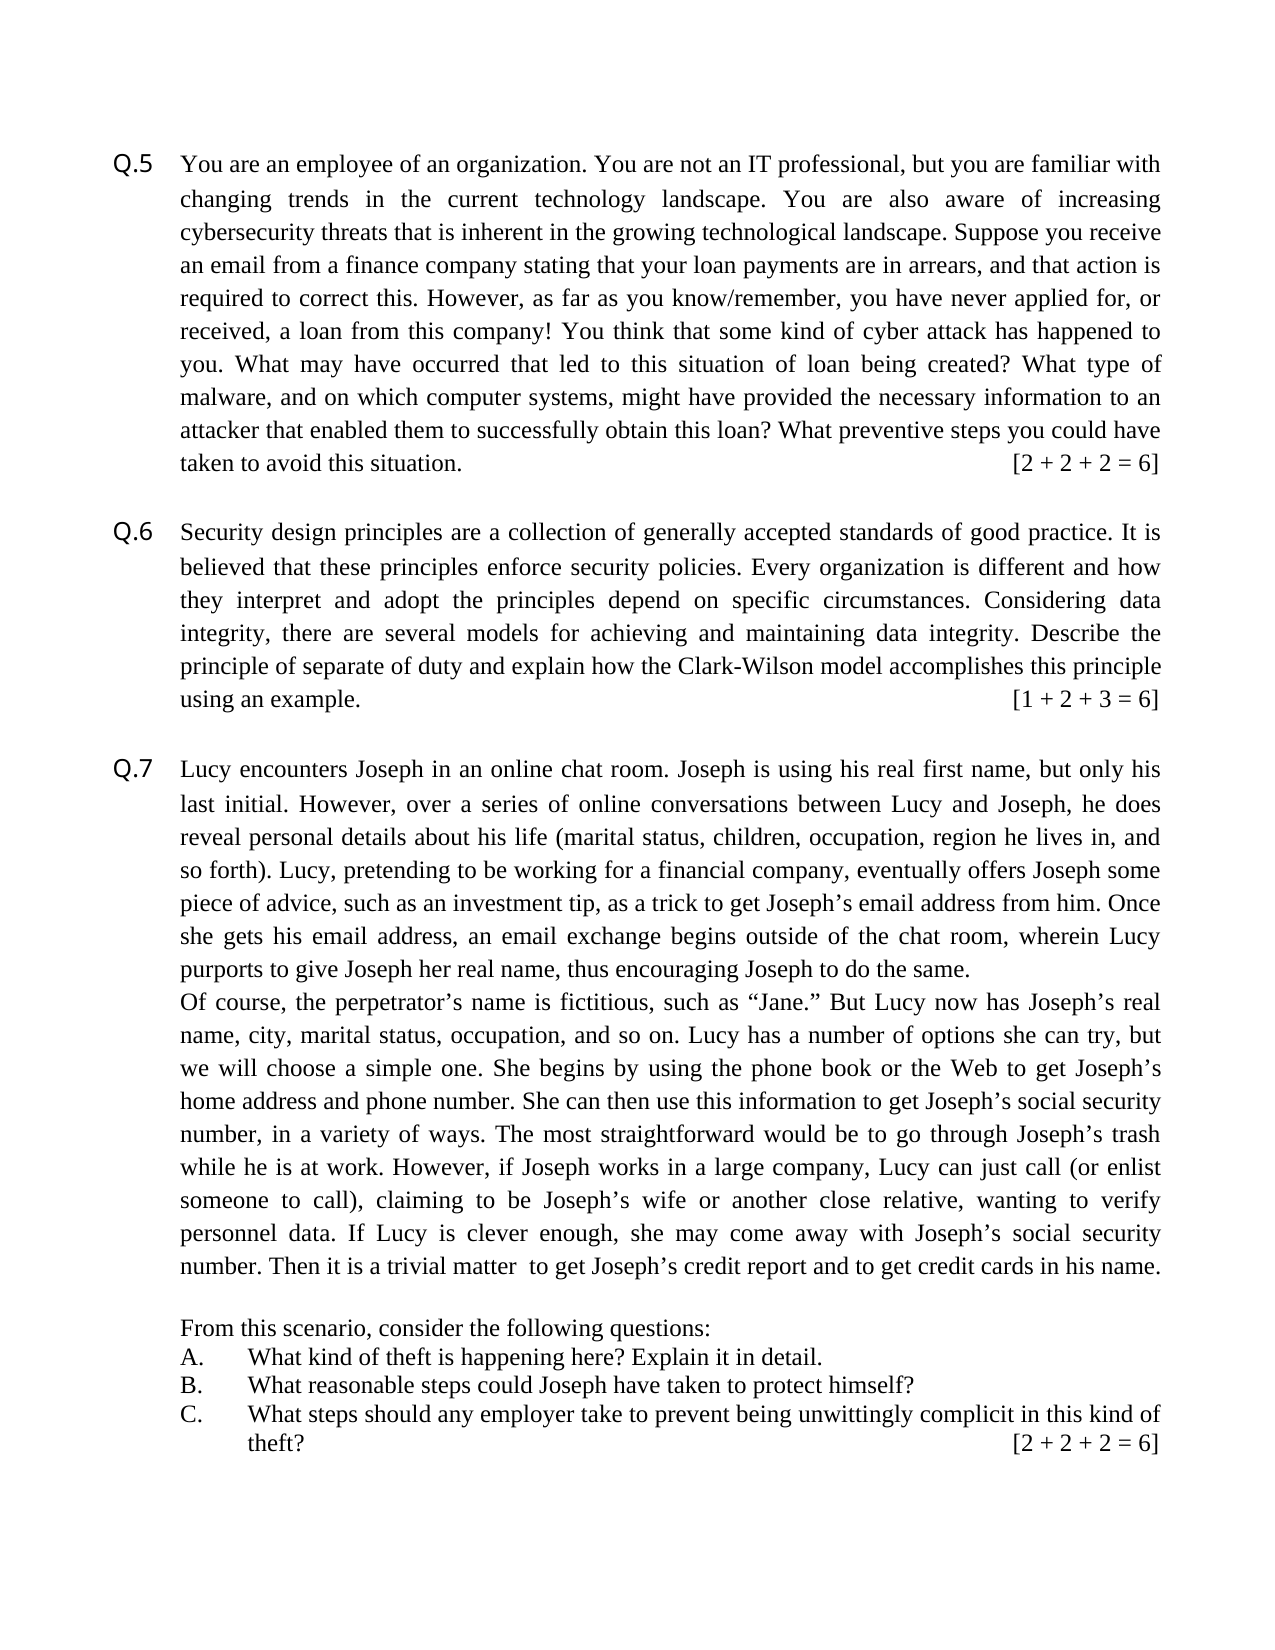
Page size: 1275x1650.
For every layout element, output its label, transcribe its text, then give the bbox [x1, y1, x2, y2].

list You are an employee of an organization. You are not an IT professional, but you are familiar with changing trends in the current technology landscape. You are also aware of increasing cybersecurity threats that is inherent in the growing technological landscape. Suppose you receive an email from a finance company stating that your loan payments are in arrears, and that action is required to correct this. However, as far as you know/remember, you have never applied for, or received, a loan from this company! You think that some kind of cyber attack has happened to you. What may have occurred that led to this situation of loan being created? What type of malware, and on which computer systems, might have provided the necessary information to an attacker that enabled them to successfully obtain this loan? What preventive steps you could have taken to avoid this situation. [2 + 2 + 2 = 6] [112, 146, 1162, 477]
list What reasonable steps could Joseph have taken to protect himself? [180, 1370, 1162, 1399]
text From this scenario, consider the following questions: [180, 1313, 1162, 1342]
text Of course, the perpetrator’s name is fictitious, such as “Jane.” But Lucy now has Joseph’s real name, city, marital status, occupation, and so on. Lucy has a number of options she can try, but we will choose a simple one. She begins by using the phone book or the Web to get Joseph’s home address and phone number. She can then use this information to get Joseph’s social security number, in a variety of ways. The most straightforward would be to go through Joseph’s trash while he is at work. However, if Joseph works in a large company, Lucy can just call (or enlist someone to call), claiming to be Joseph’s wife or another close relative, wanting to verify personnel data. If Lucy is clever enough, she may come away with Joseph’s social security number. Then it is a trivial matter to get Joseph’s credit report and to get credit cards in his name. [180, 987, 1162, 1280]
list Security design principles are a collection of generally accepted standards of good practice. It is believed that these principles enforce security policies. Every organization is different and how they interpret and adopt the principles depend on specific circumstances. Considering data integrity, there are several models for achieving and maintaining data integrity. Describe the principle of separate of duty and explain how the Clark-Wilson model accomplishes this principle using an example. [1 + 2 + 3 = 6] [112, 514, 1162, 713]
list What steps should any employer take to prevent being unwittingly complicit in this kind of theft? [2 + 2 + 2 = 6] [180, 1399, 1162, 1457]
list What kind of theft is happening here? Explain it in detail. [180, 1342, 1162, 1370]
list Lucy encounters Joseph in an online chat room. Joseph is using his real first name, but only his last initial. However, over a series of online conversations between Lucy and Joseph, he does reveal personal details about his life (marital status, children, occupation, region he lives in, and so forth). Lucy, pretending to be working for a financial company, eventually offers Joseph some piece of advice, such as an investment tip, as a trick to get Joseph’s email address from him. Once she gets his email address, an email exchange begins outside of the chat room, wherein Lucy purports to give Joseph her real name, thus encouraging Joseph to do the same. [112, 751, 1162, 983]
